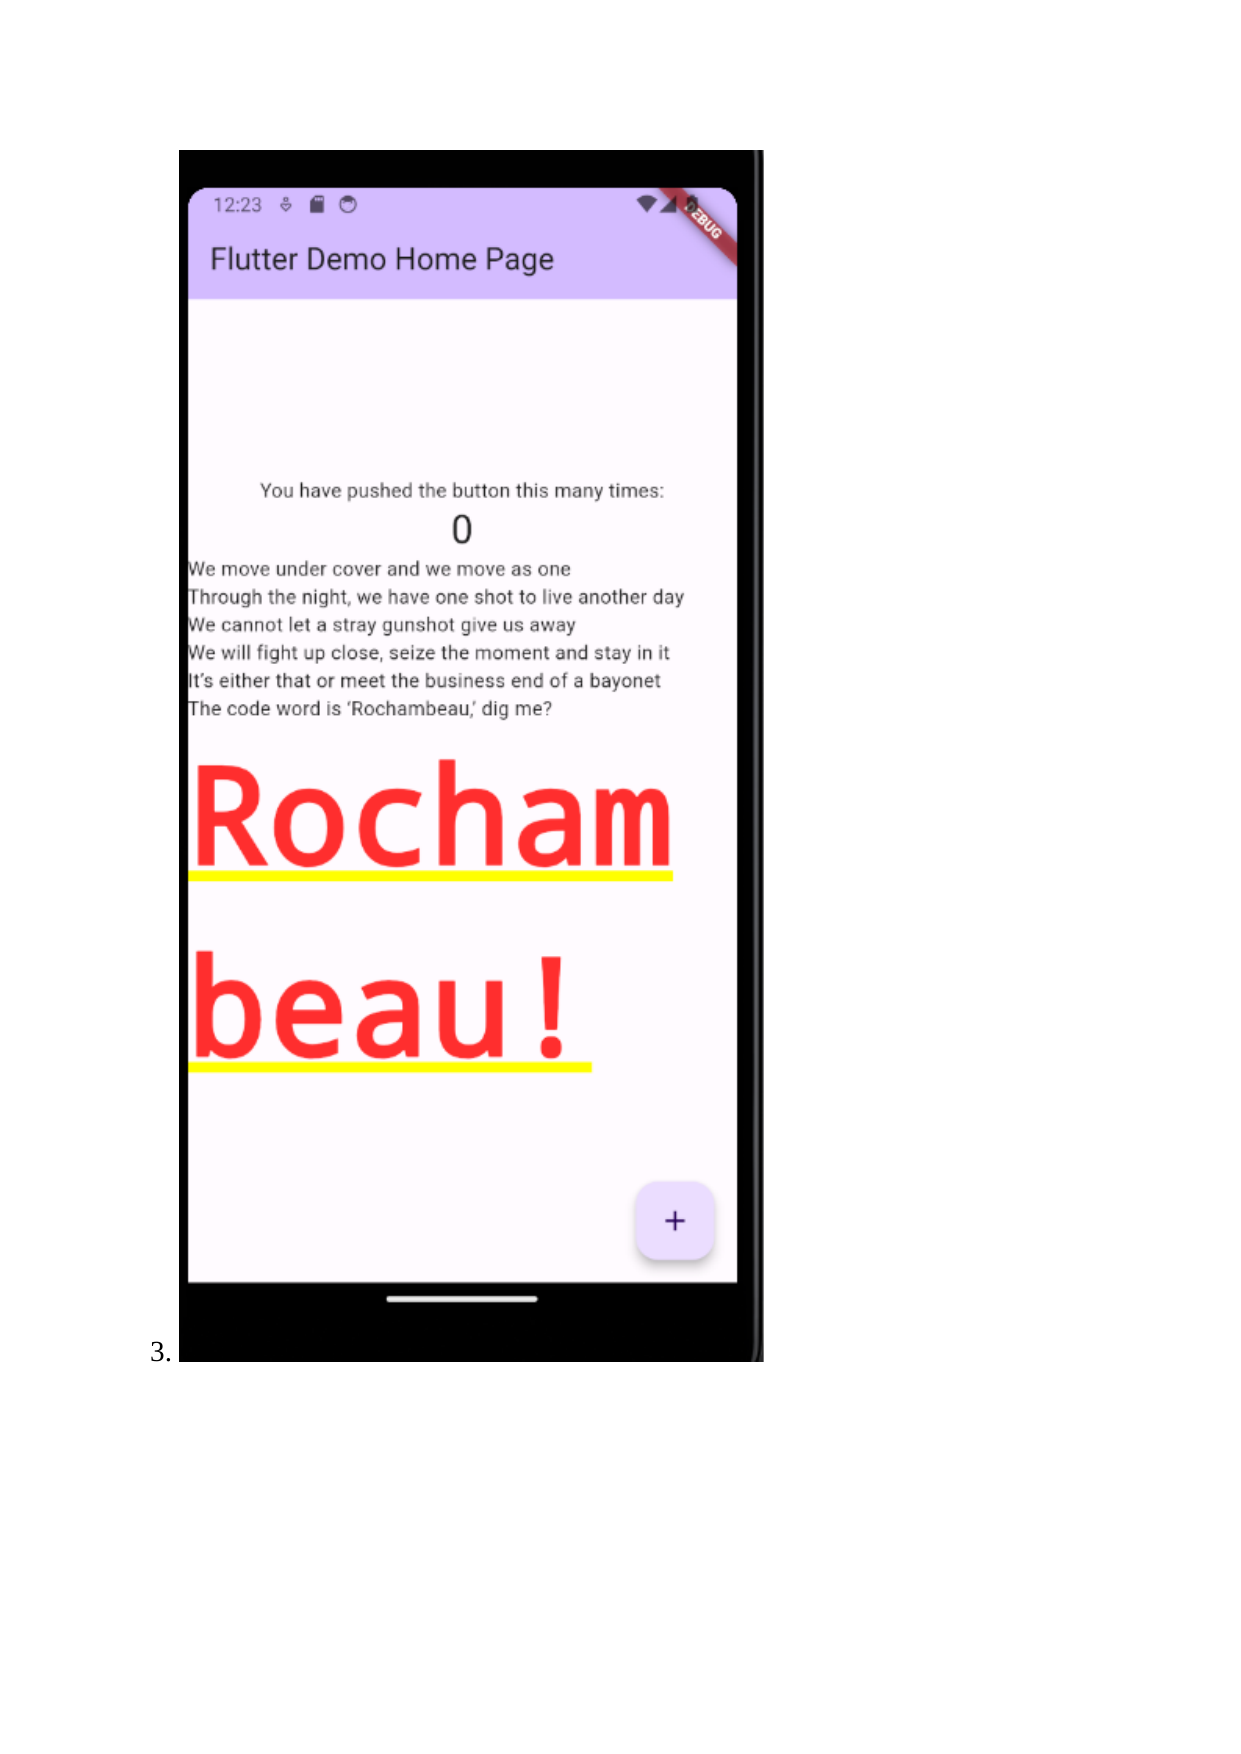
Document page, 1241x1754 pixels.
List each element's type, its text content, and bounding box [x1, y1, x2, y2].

picture [179, 150, 764, 1362]
